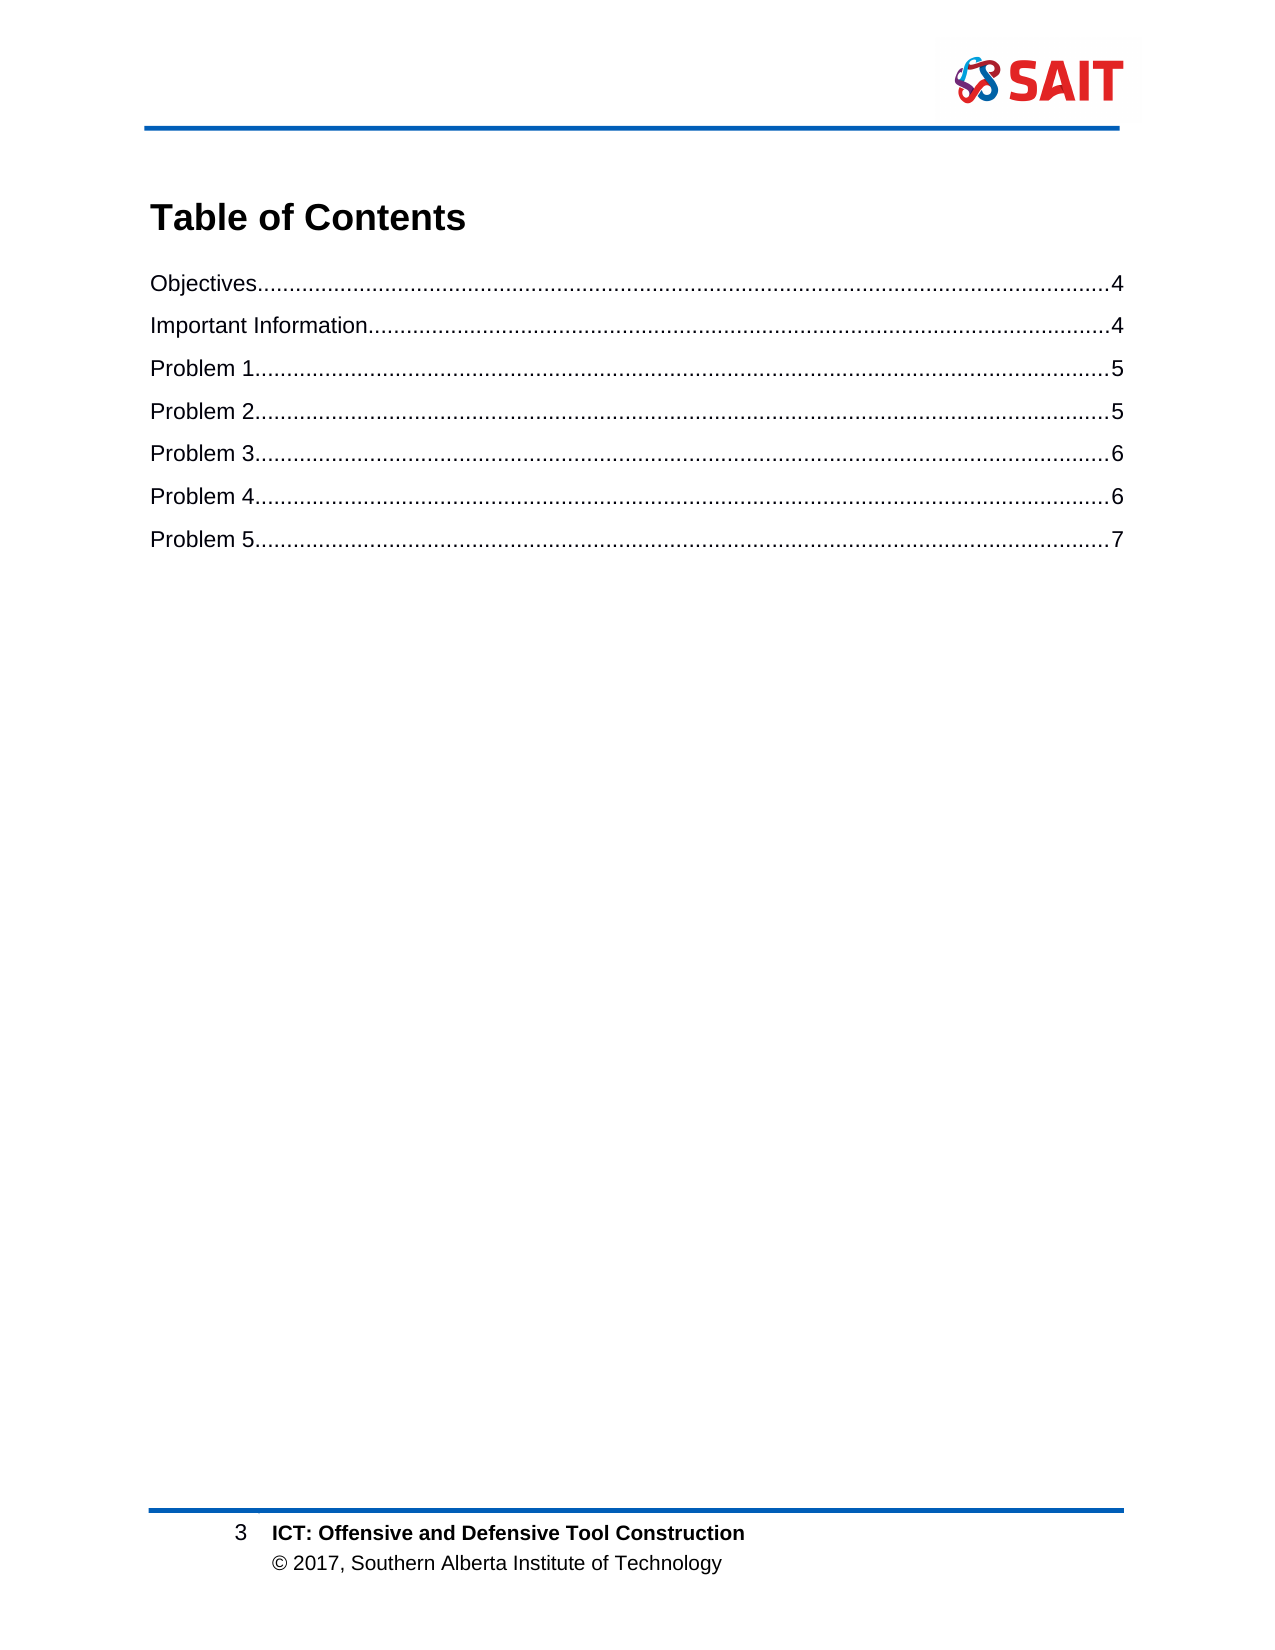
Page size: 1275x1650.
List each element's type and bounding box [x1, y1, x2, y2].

picture [935, 37, 1143, 123]
